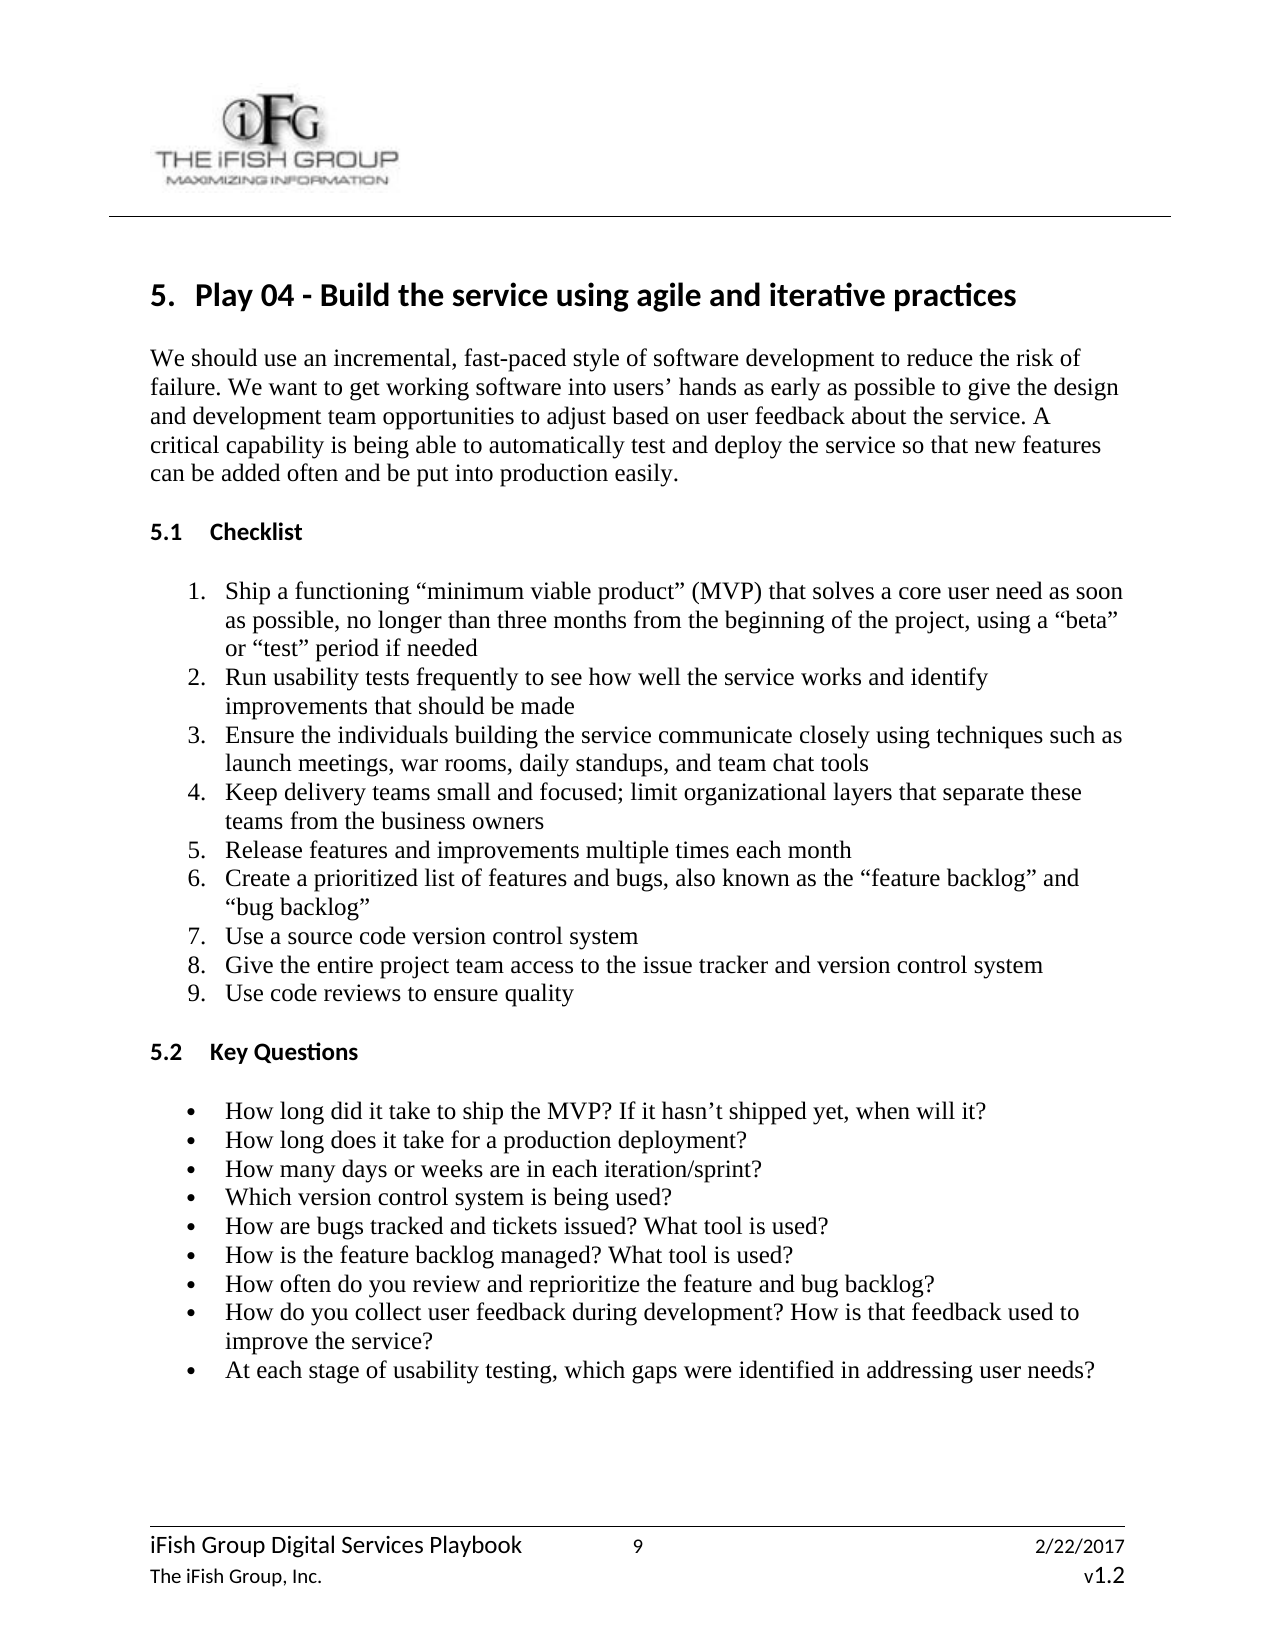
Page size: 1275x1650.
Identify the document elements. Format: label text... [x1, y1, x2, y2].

list Create a prioritized list of features and bugs, also known as the “feature backlog” and “bug backlog” [187, 863, 1125, 921]
list How long does it take for a production deployment? [187, 1125, 1125, 1154]
text We should use an incremental, fast-paced style of software development to reduce the risk of failure. We want to get working software into users’ hands as early as possible to give the design and development team opportunities to adjust based on user feedback about the service. A critical capability is being able to automatically test and deploy the service so that new features can be added often and be put into production easily. [150, 343, 1125, 487]
list Ship a functioning “minimum viable product” (MVP) that solves a core user need as soon as possible, no longer than three months from the beginning of the project, using a “beta” or “test” period if needed [187, 576, 1125, 662]
list Ensure the individuals building the service communicate closely using techniques such as launch meetings, war rooms, daily standups, and team chat tools [187, 720, 1125, 777]
list How long did it take to ship the MVP? If it hasn’t shipped yet, when will it? [187, 1096, 1125, 1125]
list Release features and improvements multiple times each month [187, 835, 1125, 863]
subtitle Key Questions [150, 1036, 1125, 1067]
list At each stage of usability testing, which gaps were identified in addressing user needs? [187, 1355, 1125, 1384]
list Give the entire project team access to the issue tracker and version control system [187, 950, 1125, 978]
list Use a source code version control system [187, 921, 1125, 950]
list Which version control system is being used? [187, 1182, 1125, 1211]
list How are bugs tracked and tickets issued? What tool is used? [187, 1211, 1125, 1240]
list Keep delivery teams small and focused; limit organizational layers that separate these teams from the business owners [187, 777, 1125, 835]
list How often do you review and reprioritize the feature and bug backlog? [187, 1269, 1125, 1297]
list How is the feature backlog managed? What tool is used? [187, 1240, 1125, 1269]
picture [150, 83, 405, 193]
list Use code reviews to ensure quality [187, 978, 1125, 1007]
list How many days or weeks are in each iteration/sprint? [187, 1154, 1125, 1182]
list Run usability tests frequently to see how well the service works and identify improvements that should be made [187, 662, 1125, 720]
list How do you collect user feedback during development? How is that feedback used to improve the service? [187, 1297, 1125, 1355]
subtitle Play 04 - Build the service using agile and iterative practices [150, 273, 1125, 314]
subtitle Checklist [150, 516, 1125, 547]
